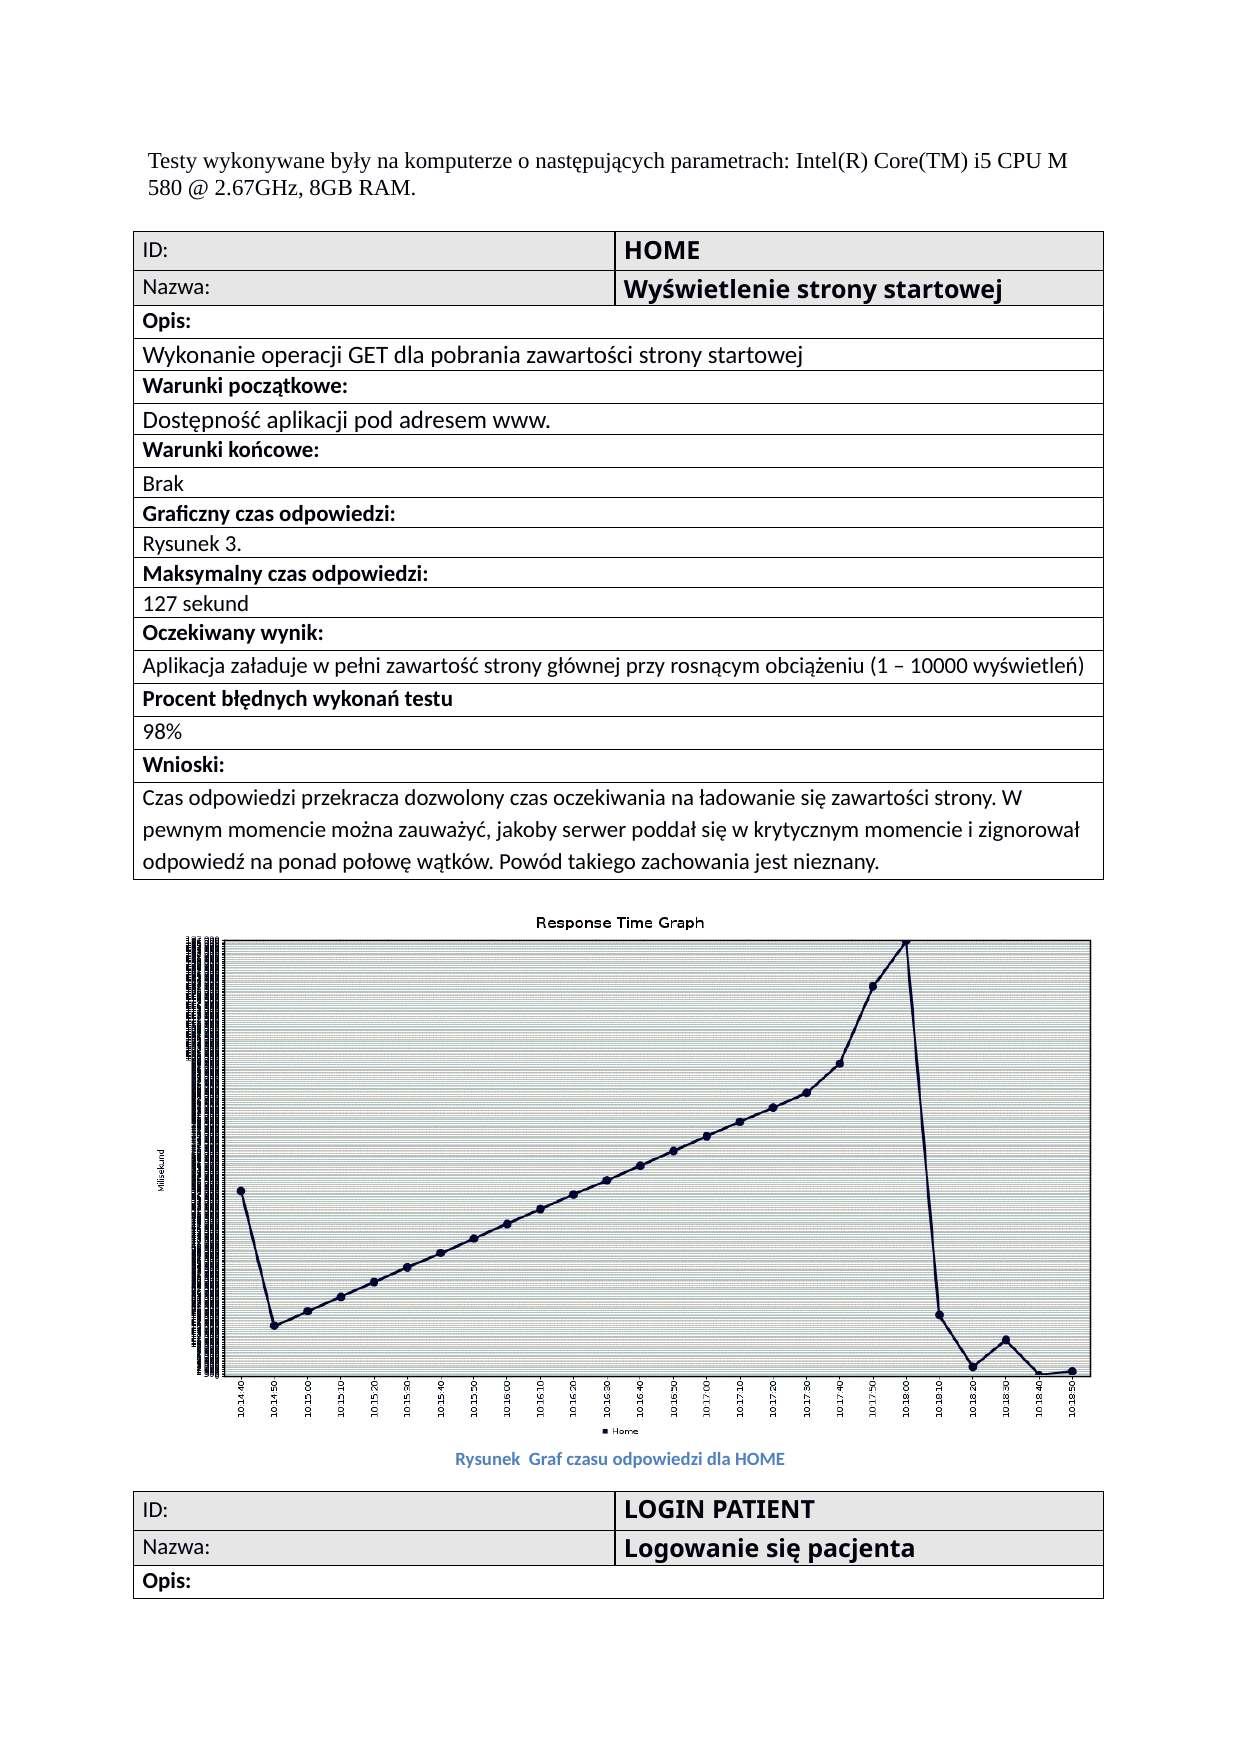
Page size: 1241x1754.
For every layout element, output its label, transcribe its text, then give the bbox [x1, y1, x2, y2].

list Testy wykonywane były na komputerze o następujących parametrach: Intel(R) Core(TM) i5 CPU M 580 @ 2.67GHz, 8GB RAM. [148, 148, 1093, 200]
table_cell Logowanie się pacjenta [616, 1531, 1103, 1565]
table_cell Procent błędnych wykonań testu [134, 684, 1103, 716]
table_cell Nazwa: [134, 271, 614, 305]
table_cell Warunki końcowe: [134, 435, 1103, 467]
table_cell 127 sekund [134, 588, 1103, 617]
table_cell Rysunek 3. [134, 528, 1103, 557]
table_cell Oczekiwany wynik: [134, 618, 1103, 650]
picture [147, 911, 1093, 1445]
table_cell Czas odpowiedzi przekracza dozwolony czas oczekiwania na ładowanie się zawartości strony. W pewnym momencie można zauważyć, jakoby serwer poddał się w krytycznym momencie i zignorował odpowiedź na ponad połowę wątków. Powód takiego zachowania jest nieznany. [134, 783, 1103, 879]
table_cell Wyświetlenie strony startowej [616, 271, 1103, 305]
text Rysunek Graf czasu odpowiedzi dla HOME [148, 1447, 1093, 1470]
table_header HOME [616, 232, 1103, 270]
table_cell Maksymalny czas odpowiedzi: [134, 558, 1103, 587]
table_header ID: [134, 232, 614, 270]
table_cell Wnioski: [134, 750, 1103, 782]
table_cell Warunki początkowe: [134, 371, 1103, 403]
table_cell Brak [134, 468, 1103, 497]
table_header ID: [134, 1492, 614, 1530]
table_cell Aplikacja załaduje w pełni zawartość strony głównej przy rosnącym obciążeniu (1 – 10000 wyświetleń) [134, 651, 1103, 683]
table_cell Nazwa: [134, 1531, 614, 1565]
table_header LOGIN PATIENT [616, 1492, 1103, 1530]
table_cell 98% [134, 717, 1103, 749]
table_cell Graficzny czas odpowiedzi: [134, 498, 1103, 527]
table_cell Wykonanie operacji GET dla pobrania zawartości strony startowej [134, 339, 1103, 370]
table_cell Opis: [134, 306, 1103, 338]
table_cell Dostępność aplikacji pod adresem www. [134, 404, 1103, 434]
table_cell Opis: [134, 1566, 1103, 1598]
